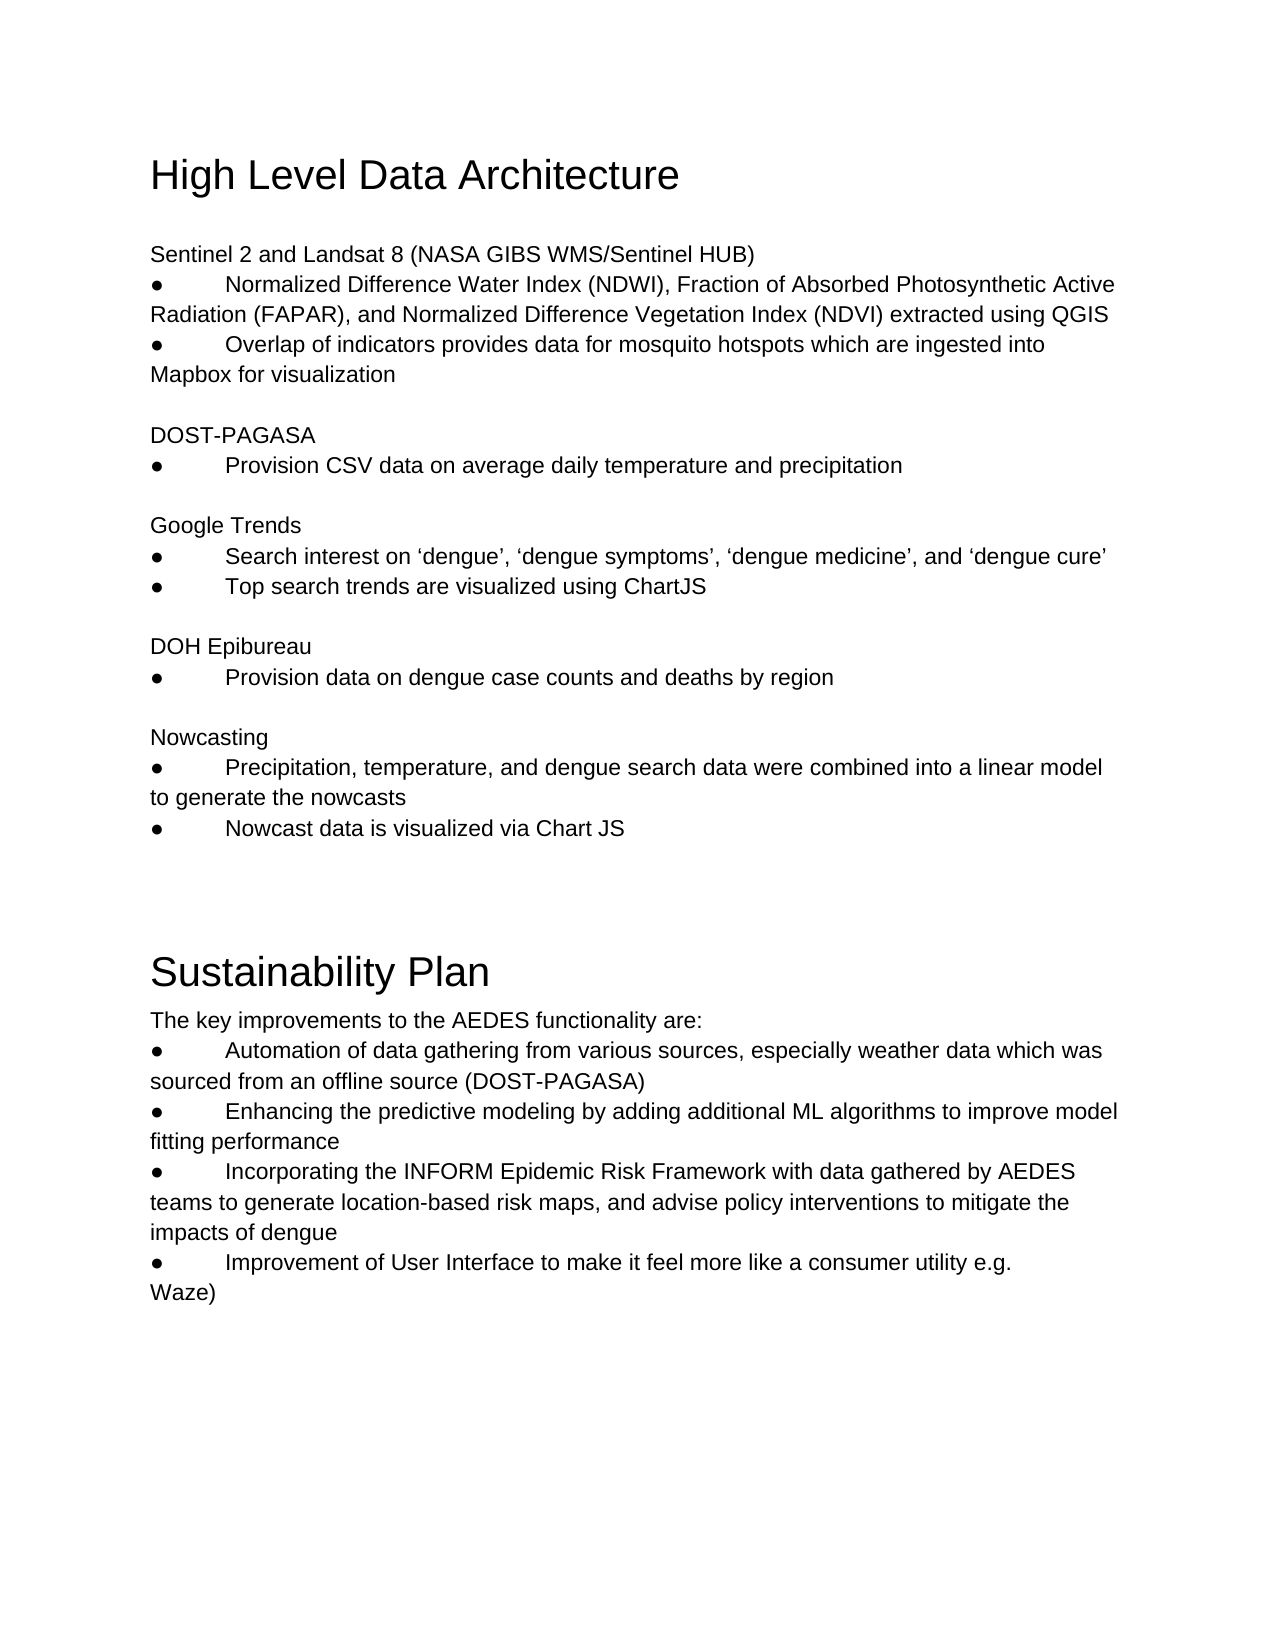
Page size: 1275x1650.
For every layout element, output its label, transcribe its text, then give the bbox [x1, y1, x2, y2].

text DOH Epibureau [150, 633, 1125, 660]
subtitle High Level Data Architecture [150, 150, 1125, 198]
text ● Provision CSV data on average daily temperature and precipitation [150, 452, 1125, 478]
text ● Provision data on dengue case counts and deaths by region [150, 663, 1125, 690]
text ● Top search trends are visualized using ChartJS [150, 573, 1125, 599]
text ● Incorporating the INFORM Epidemic Risk Framework with data gathered by AEDES teams to generate location-based risk maps, and advise policy interventions to mitigate the impacts of dengue [150, 1158, 1125, 1245]
text Nowcasting [150, 724, 1125, 750]
text ● Precipitation, temperature, and dengue search data were combined into a linear model to generate the nowcasts [150, 754, 1125, 811]
text ● Improvement of User Interface to make it feel more like a consumer utility e.g. Waze) [150, 1249, 1125, 1306]
text ● Automation of data gathering from various sources, especially weather data which was sourced from an offline source (DOST-PAGASA) [150, 1037, 1125, 1094]
subtitle Sustainability Plan [150, 947, 1125, 995]
text Sentinel 2 and Landsat 8 (NASA GIBS WMS/Sentinel HUB) [150, 241, 1125, 267]
text ● Nowcast data is visualized via Chart JS [150, 814, 1125, 841]
text DOST-PAGASA [150, 422, 1125, 448]
text The key improvements to the AEDES functionality are: [150, 1007, 1125, 1034]
text Google Trends [150, 512, 1125, 539]
text ● Overlap of indicators provides data for mosquito hotspots which are ingested into Mapbox for visualization [150, 331, 1125, 388]
text ● Normalized Difference Water Index (NDWI), Fraction of Absorbed Photosynthetic Active Radiation (FAPAR), and Normalized Difference Vegetation Index (NDVI) extracted using QGIS [150, 271, 1125, 327]
text ● Search interest on ‘dengue’, ‘dengue symptoms’, ‘dengue medicine’, and ‘dengue cure’ [150, 543, 1125, 569]
text ● Enhancing the predictive modeling by adding additional ML algorithms to improve model fitting performance [150, 1098, 1125, 1154]
